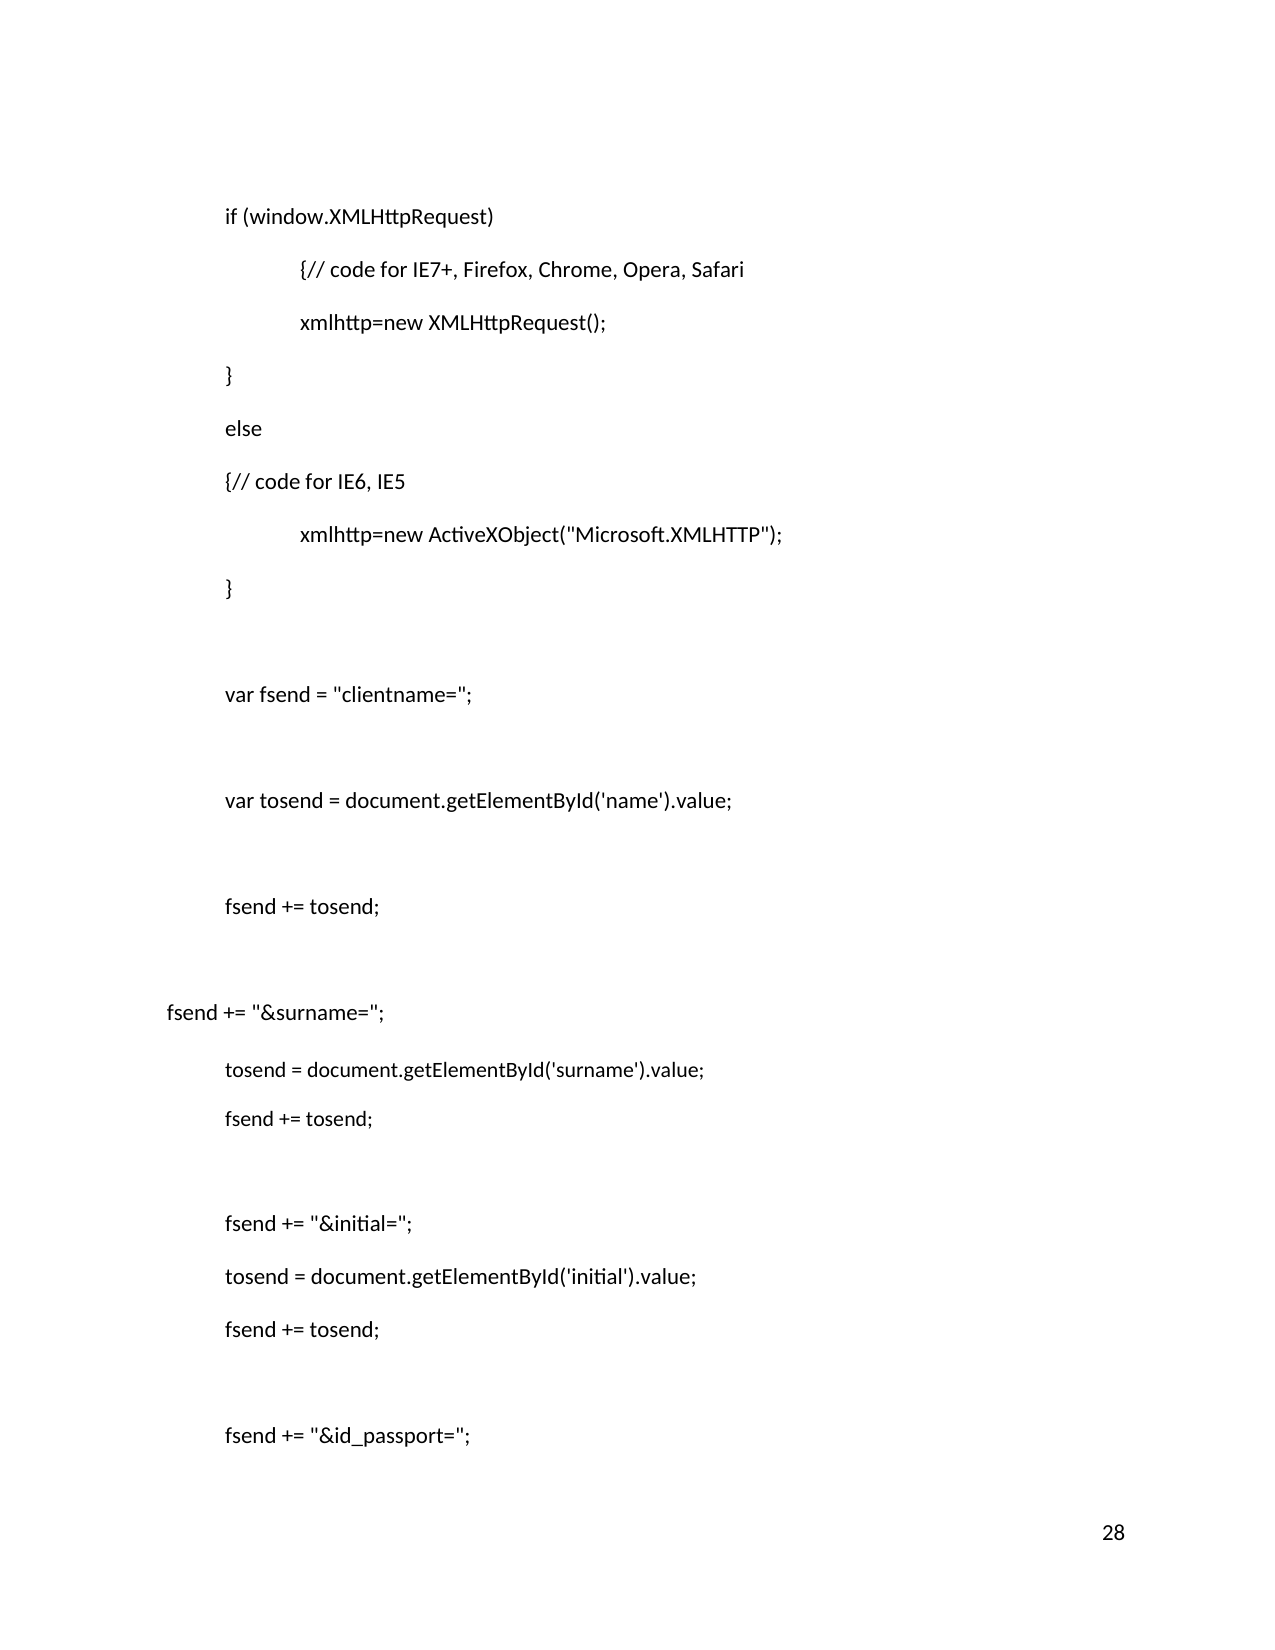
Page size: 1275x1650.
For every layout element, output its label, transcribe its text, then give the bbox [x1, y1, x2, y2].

text } [225, 574, 1125, 602]
text if (window.XMLHttpRequest) [225, 202, 1125, 230]
text xmlhttp=new XMLHttpRequest(); [300, 308, 1125, 336]
text 28 [150, 1518, 1125, 1546]
text var fsend = "clientname="; [225, 680, 1125, 708]
text var tosend = document.getElementById('name').value; [225, 786, 1125, 814]
text fsend += tosend; [225, 1315, 1125, 1343]
text fsend += "&surname="; [167, 998, 1125, 1026]
text {// code for IE7+, Firefox, Chrome, Opera, Safari [300, 255, 1125, 283]
text tosend = document.getElementById('surname').value; fsend += tosend; [225, 1056, 727, 1131]
text {// code for IE6, IE5 [225, 467, 1125, 496]
text tosend = document.getElementById('initial').value; [225, 1262, 1125, 1290]
text else [225, 414, 1125, 442]
text fsend += tosend; [225, 892, 1125, 920]
text } [225, 361, 1125, 389]
text fsend += "&id_passport="; [225, 1421, 1125, 1449]
text fsend += "&initial="; [225, 1209, 1125, 1237]
text xmlhttp=new ActiveXObject("Microsoft.XMLHTTP"); [300, 521, 1125, 549]
